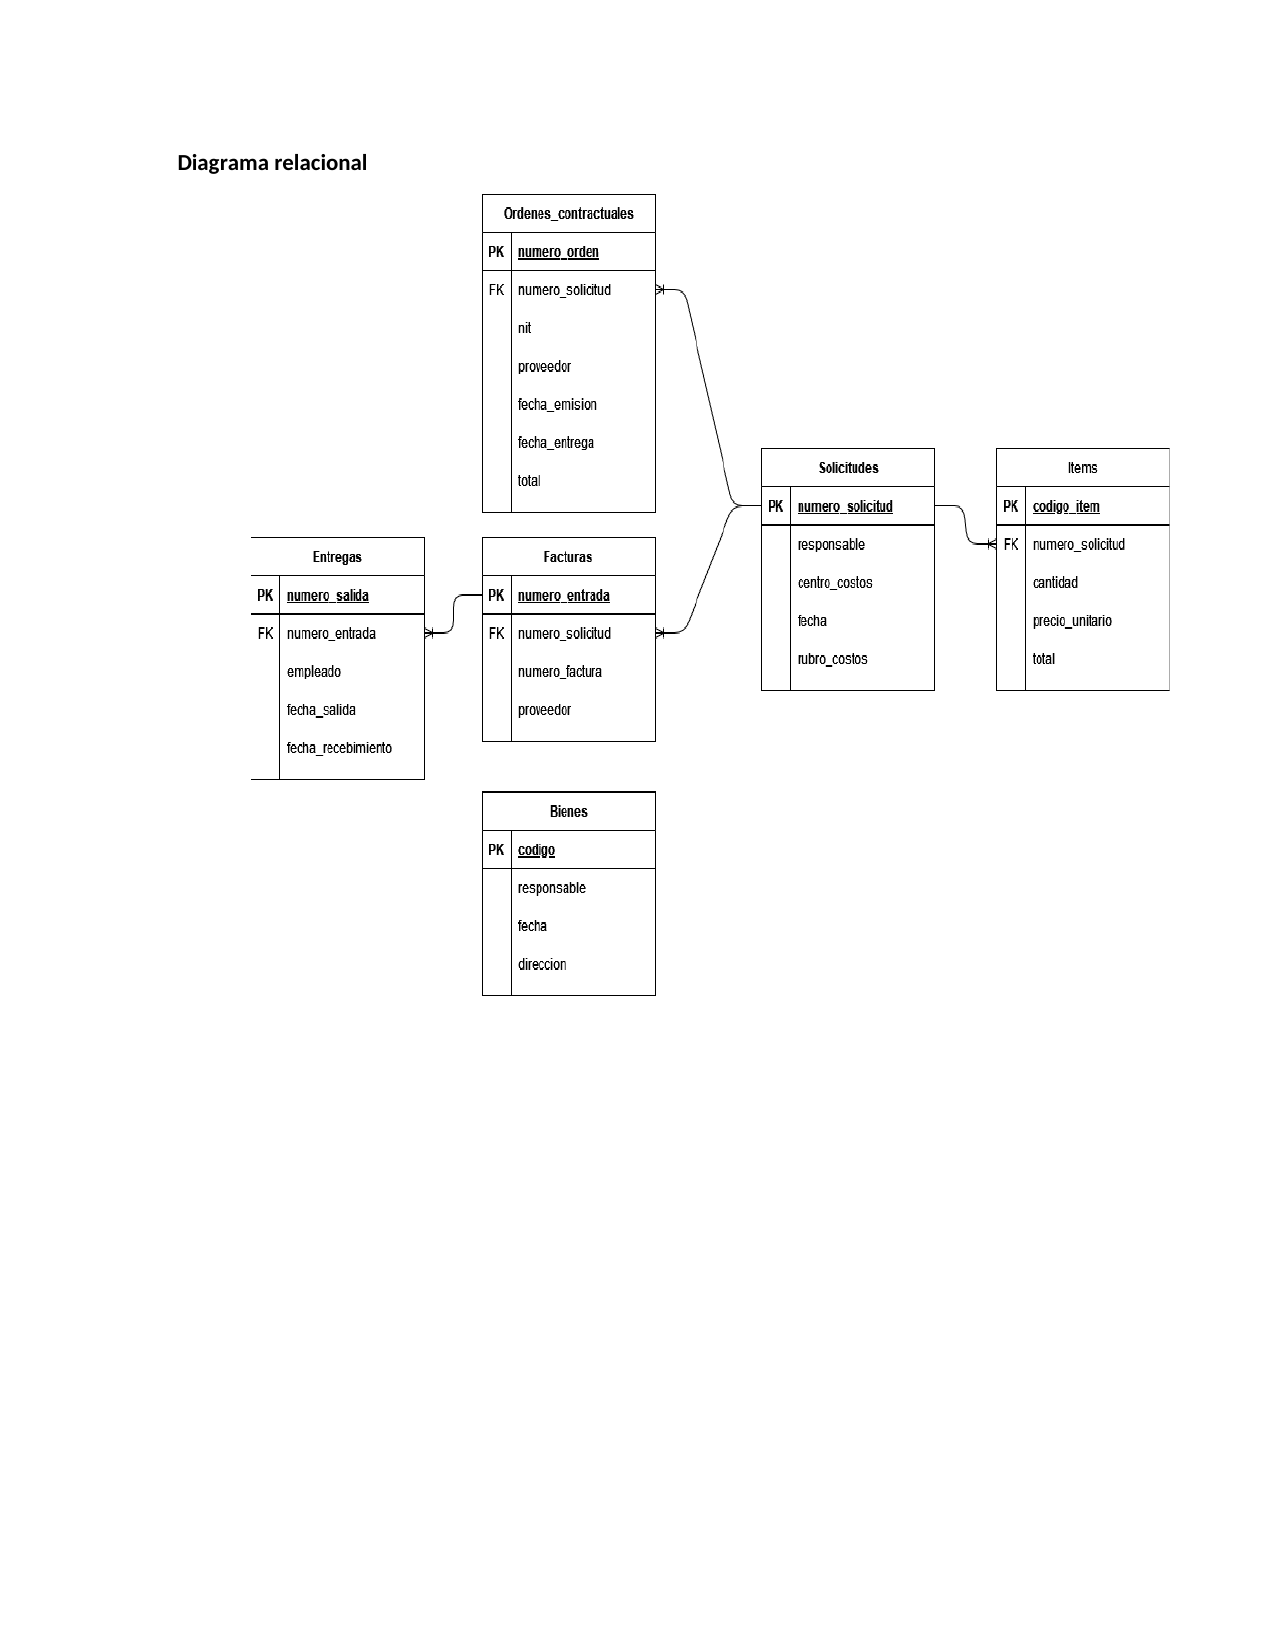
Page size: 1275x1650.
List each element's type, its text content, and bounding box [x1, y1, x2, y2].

picture [251, 194, 1170, 998]
text Diagrama relacional [177, 148, 1098, 176]
